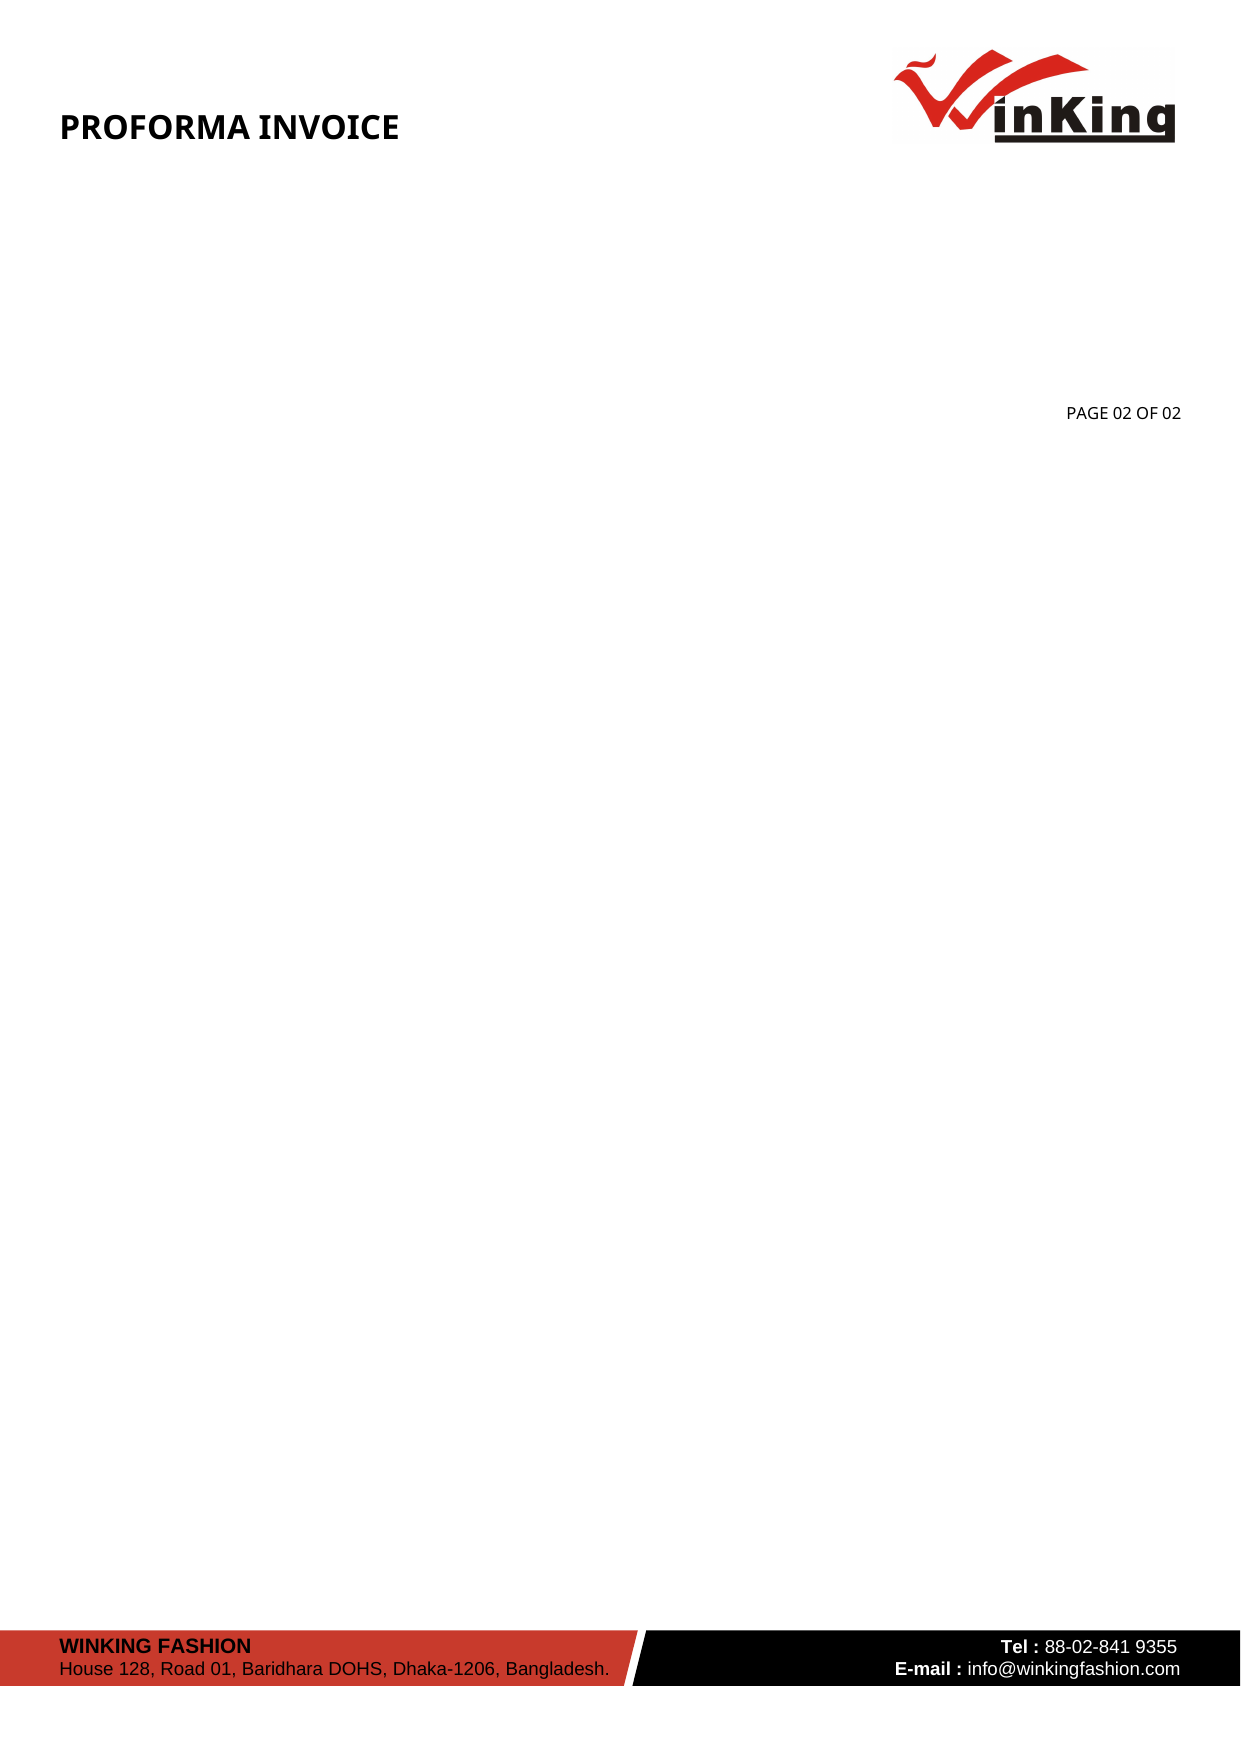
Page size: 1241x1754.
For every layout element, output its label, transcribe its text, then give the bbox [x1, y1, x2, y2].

text PAGE 02 OF 02 [59, 402, 1181, 424]
picture [892, 47, 1176, 144]
